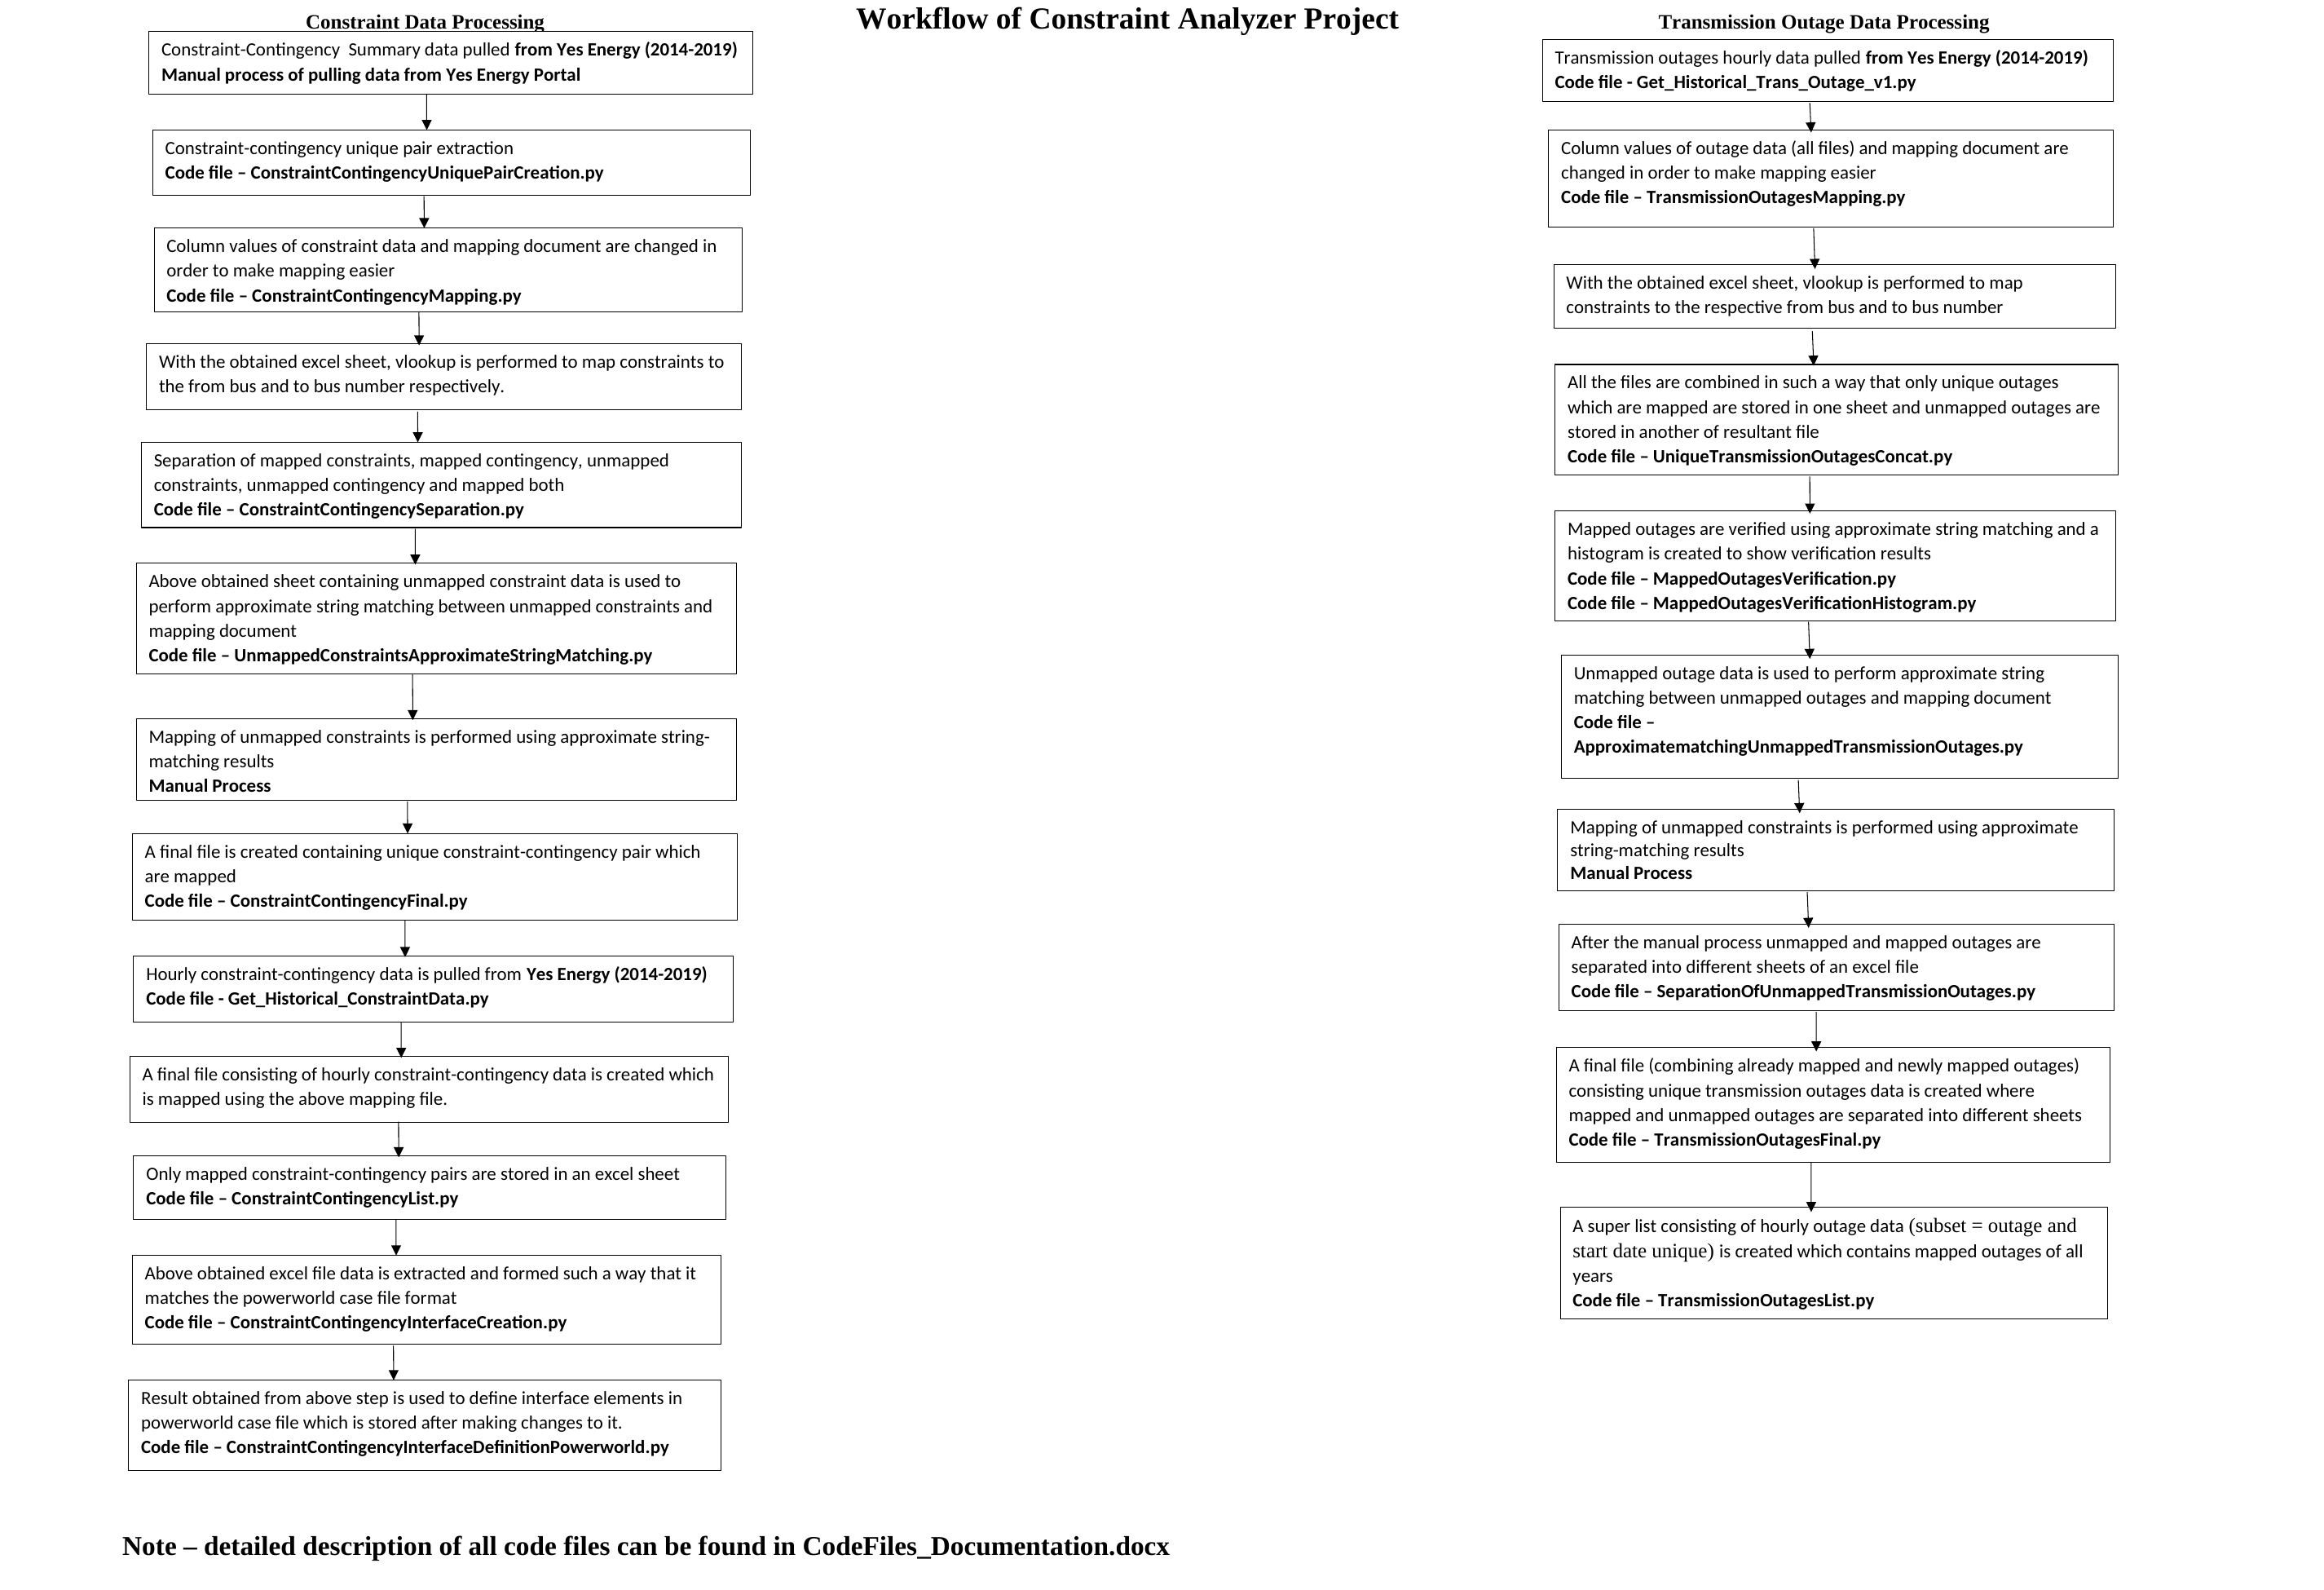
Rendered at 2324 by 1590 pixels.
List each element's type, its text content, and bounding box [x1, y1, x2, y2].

text Constraint Data Processing Workflow of Constraint Analyzer Project Transmission Outage Data Processing [245, 0, 2262, 35]
text Note – detailed description of all code files can be found in CodeFiles_Documentation.docx [61, 1530, 2262, 1561]
